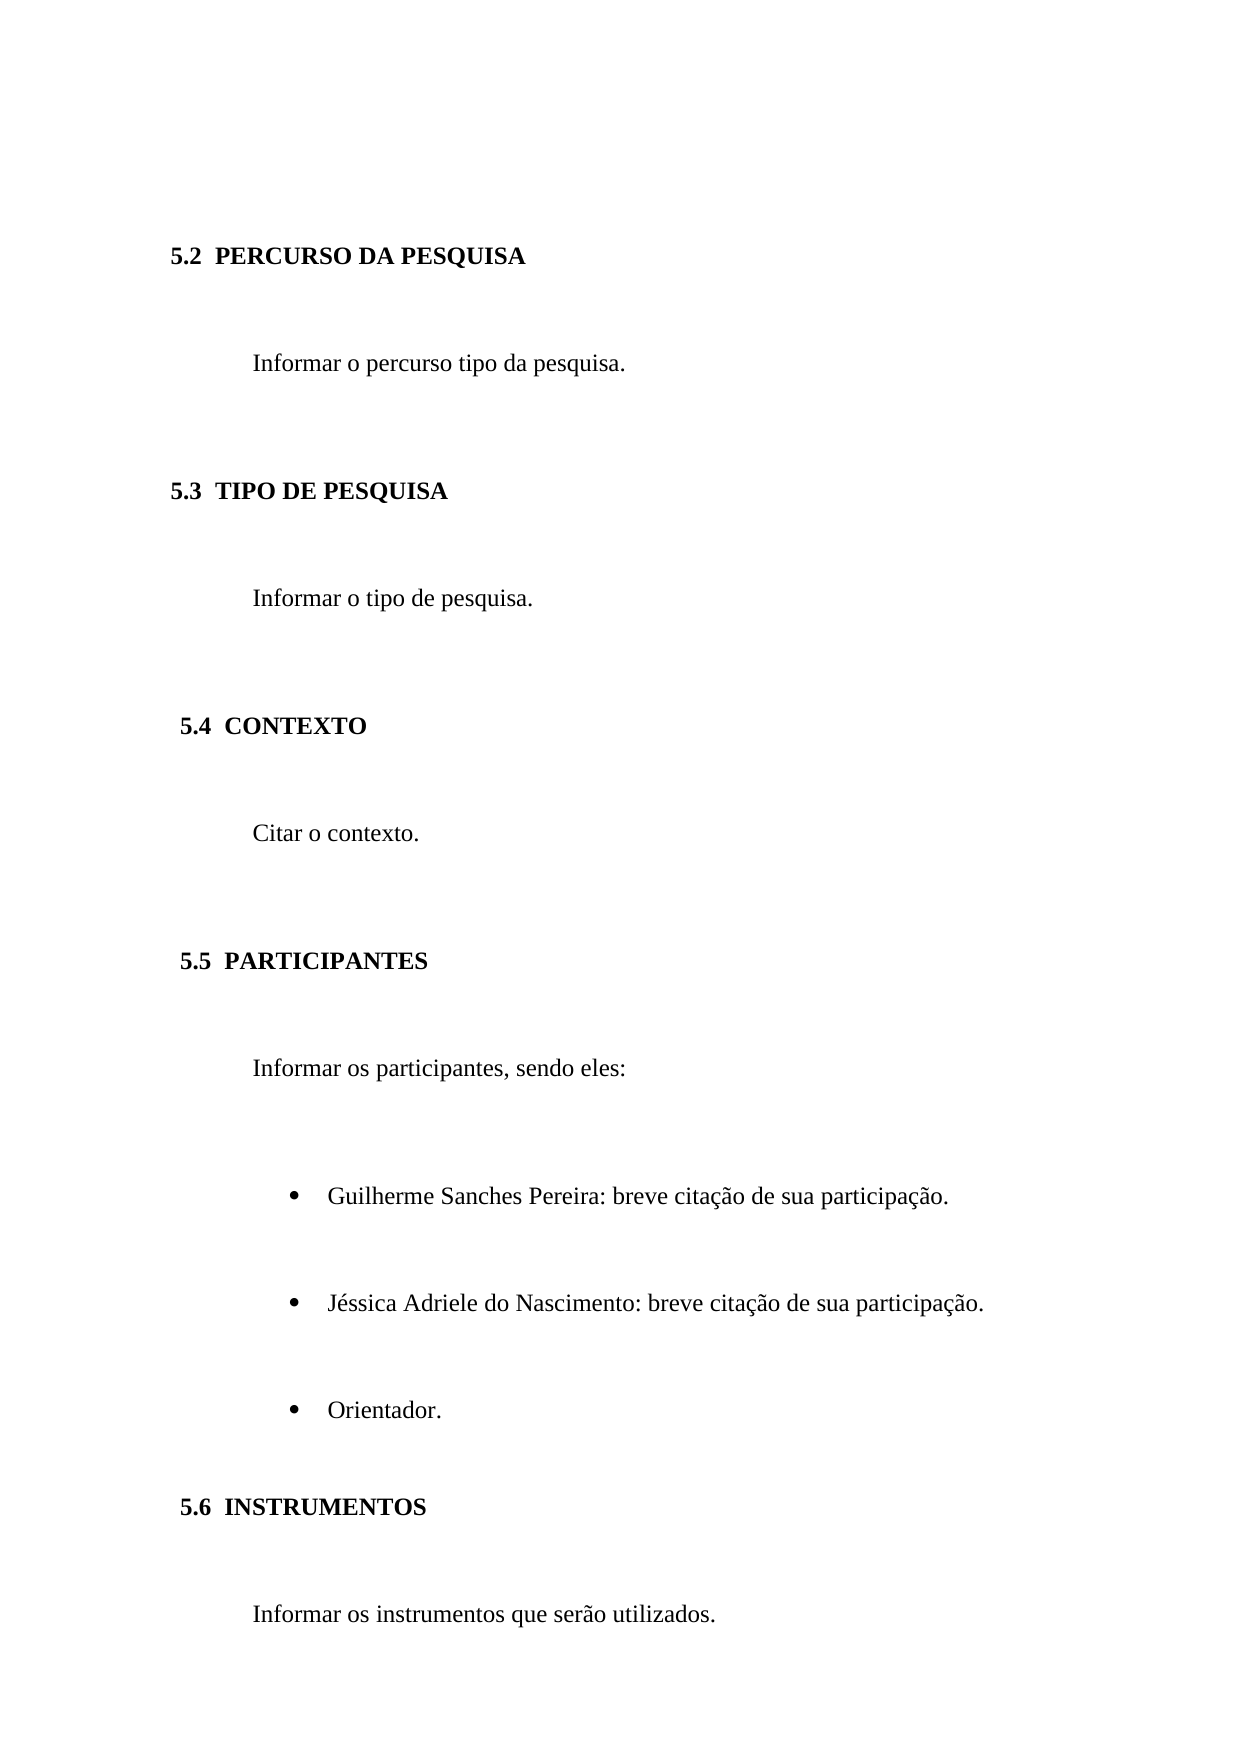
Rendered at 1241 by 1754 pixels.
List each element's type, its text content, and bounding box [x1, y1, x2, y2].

text Informar os instrumentos que serão utilizados. [177, 1599, 1122, 1628]
subtitle PARTICIPANTES [180, 946, 1122, 975]
subtitle INSTRUMENTOS [180, 1492, 1122, 1521]
subtitle PERCURSO DA PESQUISA [170, 241, 1122, 270]
text Citar o contexto. [177, 818, 1122, 847]
list Orientador. [290, 1395, 1122, 1424]
text Informar o percurso tipo da pesquisa. [177, 348, 1122, 377]
subtitle TIPO DE PESQUISA [170, 476, 1122, 505]
text Informar os participantes, sendo eles: [177, 1053, 1122, 1082]
text Informar o tipo de pesquisa. [177, 583, 1122, 612]
subtitle CONTEXTO [180, 711, 1122, 740]
list Jéssica Adriele do Nascimento: breve citação de sua participação. [290, 1288, 1122, 1317]
list Guilherme Sanches Pereira: breve citação de sua participação. [290, 1181, 1122, 1210]
